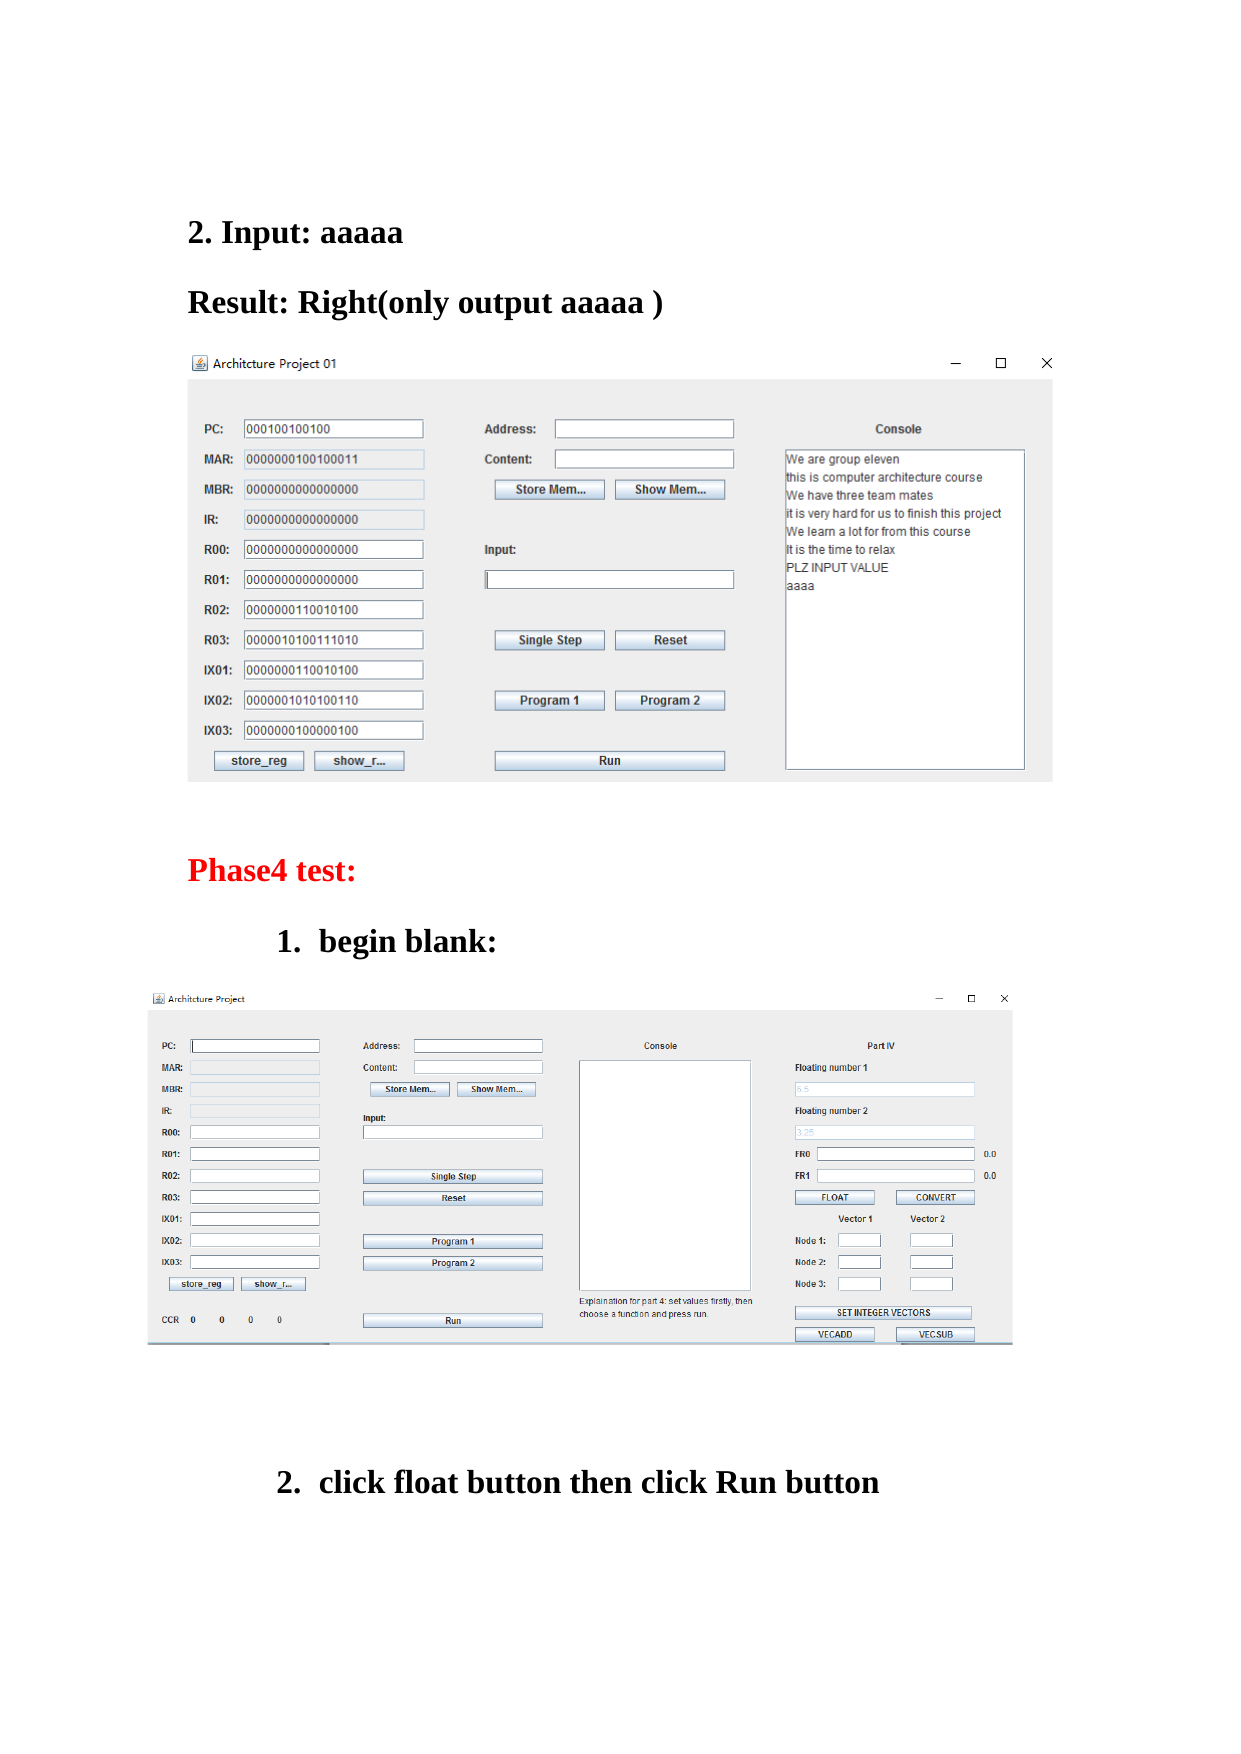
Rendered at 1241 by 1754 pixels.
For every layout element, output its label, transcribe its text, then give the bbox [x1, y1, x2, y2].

list begin blank: [0, 908, 1053, 973]
text Phase4 test: [187, 837, 1053, 902]
text 2. Input: aaaaa [187, 199, 1053, 264]
picture [187, 353, 1053, 782]
picture [147, 991, 1013, 1345]
list click float button then click Run button [0, 1449, 1053, 1514]
text Result: Right(only output aaaaa ) [187, 269, 1053, 334]
